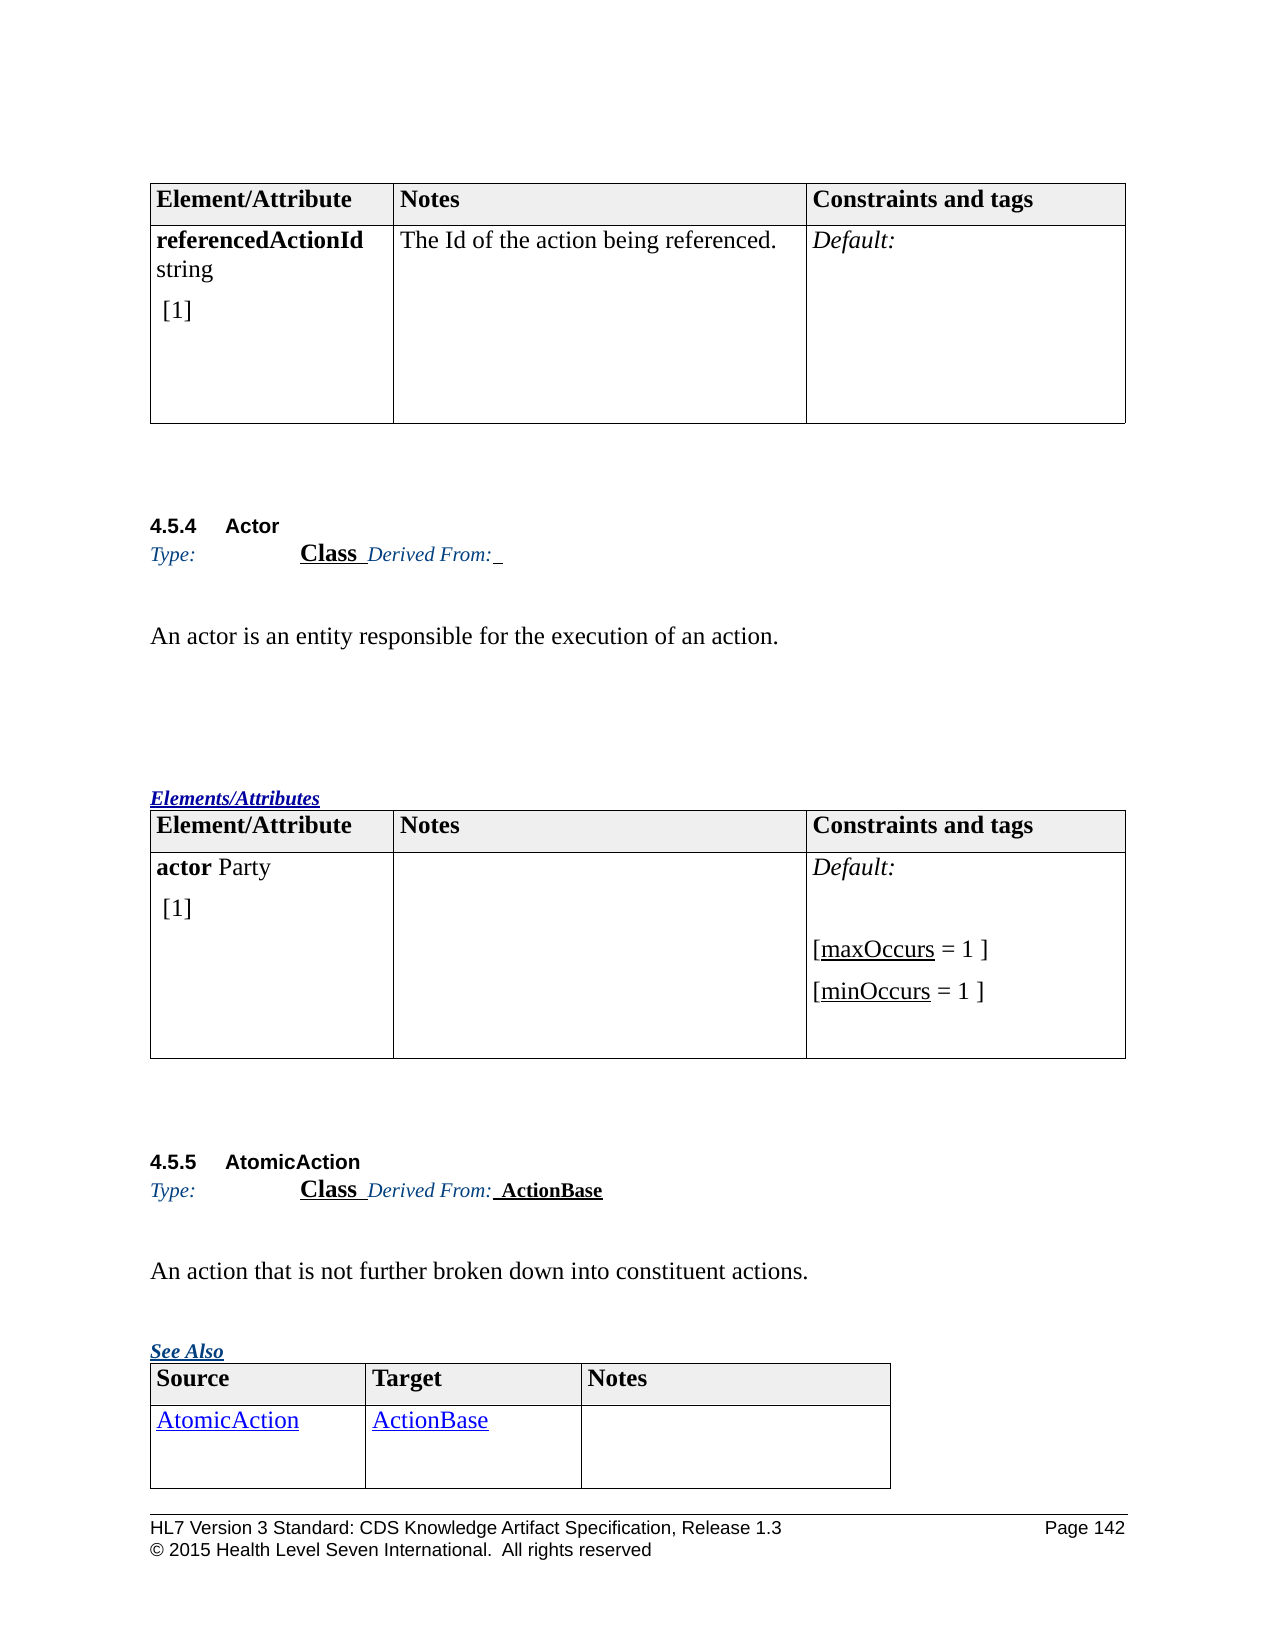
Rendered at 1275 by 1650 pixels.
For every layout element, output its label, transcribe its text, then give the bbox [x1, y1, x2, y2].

list See Also [150, 1339, 1128, 1363]
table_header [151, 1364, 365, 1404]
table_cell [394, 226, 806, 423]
subtitle AtomicAction [150, 1150, 1128, 1174]
text An action that is not further broken down into constituent actions. [150, 1256, 1128, 1285]
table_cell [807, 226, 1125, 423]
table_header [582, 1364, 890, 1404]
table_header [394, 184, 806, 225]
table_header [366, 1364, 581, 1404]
list Elements/Attributes [150, 786, 1128, 810]
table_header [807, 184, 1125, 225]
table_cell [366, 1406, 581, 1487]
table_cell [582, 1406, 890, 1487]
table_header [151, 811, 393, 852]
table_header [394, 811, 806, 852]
subtitle Actor [150, 514, 1128, 538]
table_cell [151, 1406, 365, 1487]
text An actor is an entity responsible for the execution of an action. [150, 621, 1128, 649]
text Type: Class Derived From: ActionBase [150, 1174, 1128, 1202]
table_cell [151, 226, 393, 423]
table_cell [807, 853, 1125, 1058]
text Type: Class Derived From: [150, 538, 1128, 567]
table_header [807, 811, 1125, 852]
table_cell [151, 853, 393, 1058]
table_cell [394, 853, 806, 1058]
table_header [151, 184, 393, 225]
